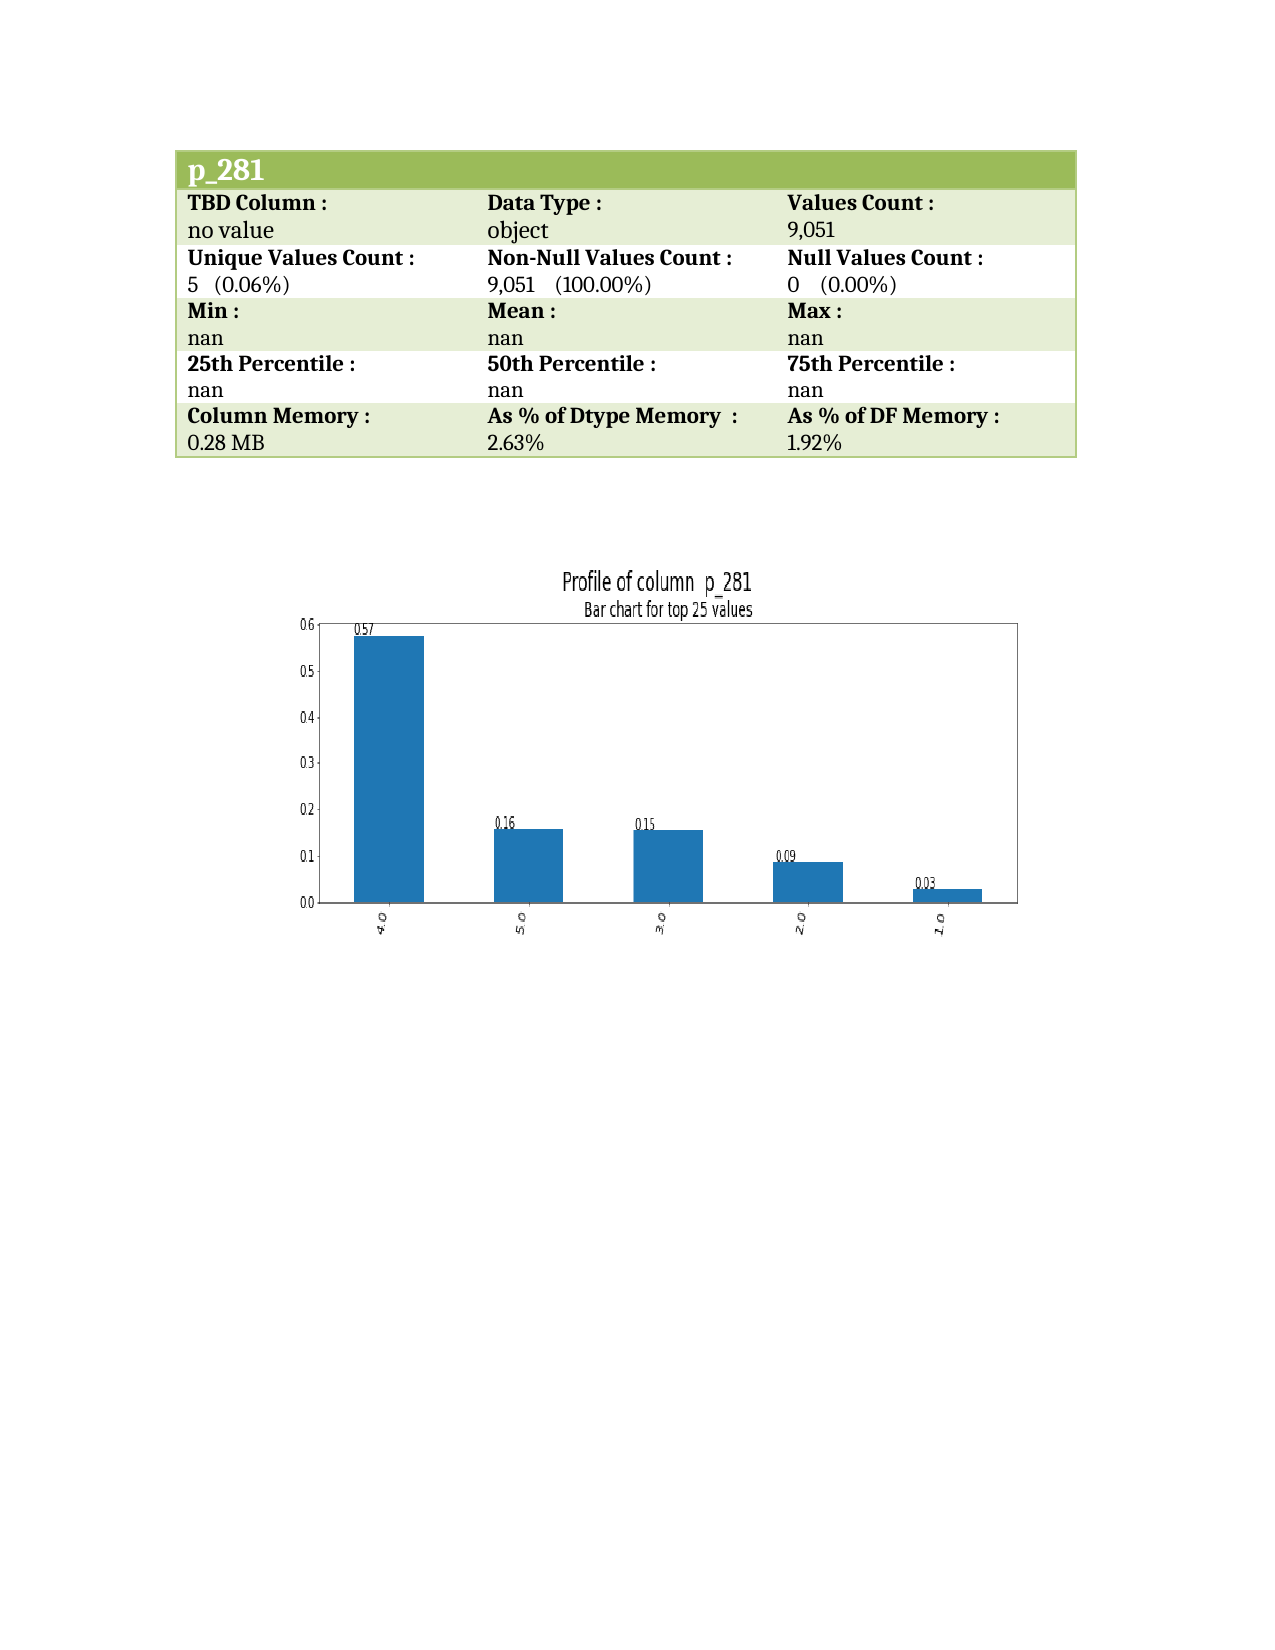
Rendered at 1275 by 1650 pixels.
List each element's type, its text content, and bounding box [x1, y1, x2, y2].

table_cell Min : nan [177, 298, 476, 351]
table_cell 75th Percentile : nan [776, 351, 1075, 403]
table_cell Column Memory : 0.28 MB [177, 403, 476, 456]
table_cell Values Count : 9,051 [776, 190, 1075, 245]
table_cell Unique Values Count : 5 (0.06%) [177, 245, 476, 298]
table_cell Non-Null Values Count : 9,051 (100.00%) [476, 245, 776, 298]
table_cell As % of DF Memory : 1.92% [776, 403, 1075, 456]
table_cell Max : nan [776, 298, 1075, 351]
table_header p_281 [177, 152, 1075, 188]
table_cell As % of Dtype Memory : 2.63% [476, 403, 776, 456]
table_cell Data Type : object [476, 190, 776, 245]
table_cell 25th Percentile : nan [177, 351, 476, 403]
picture [206, 560, 1107, 1086]
table_cell TBD Column : no value [177, 190, 476, 245]
table_cell 50th Percentile : nan [476, 351, 776, 403]
table_cell Mean : nan [476, 298, 776, 351]
table_cell Null Values Count : 0 (0.00%) [776, 245, 1075, 298]
